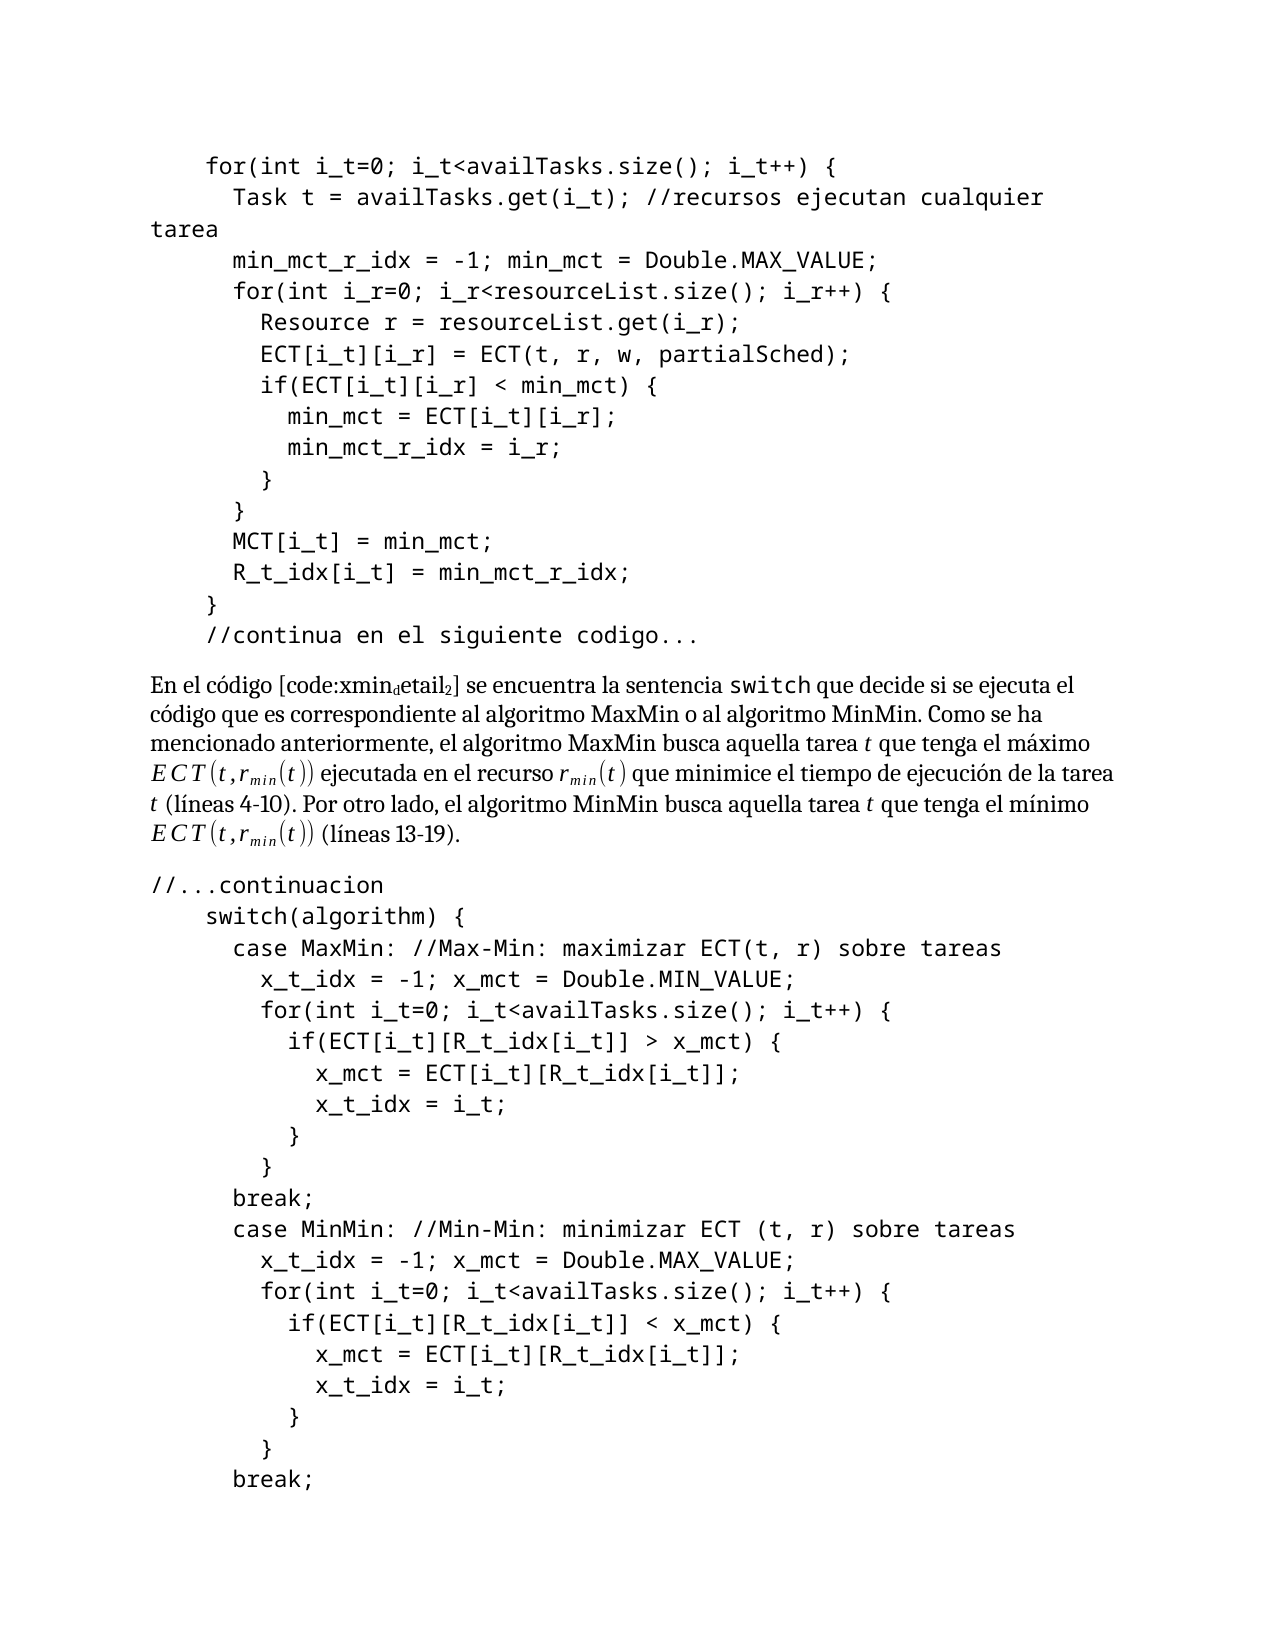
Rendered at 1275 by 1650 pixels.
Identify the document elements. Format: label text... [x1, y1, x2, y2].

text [150, 869, 1125, 1494]
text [150, 150, 1125, 650]
text En el código [code:xmindetail2] se encuentra la sentencia switch que decide si se ejecuta el código que es correspondiente al algoritmo MaxMin o al algoritmo MinMin. Como se ha mencionado anteriormente, el algoritmo MaxMin busca aquella tarea que tenga el máximo ejecutada en el recurso que minimice el tiempo de ejecución de la tarea (líneas 4-10). Por otro lado, el algoritmo MinMin busca aquella tarea que tenga el mínimo (líneas 13-19). [150, 669, 1125, 850]
